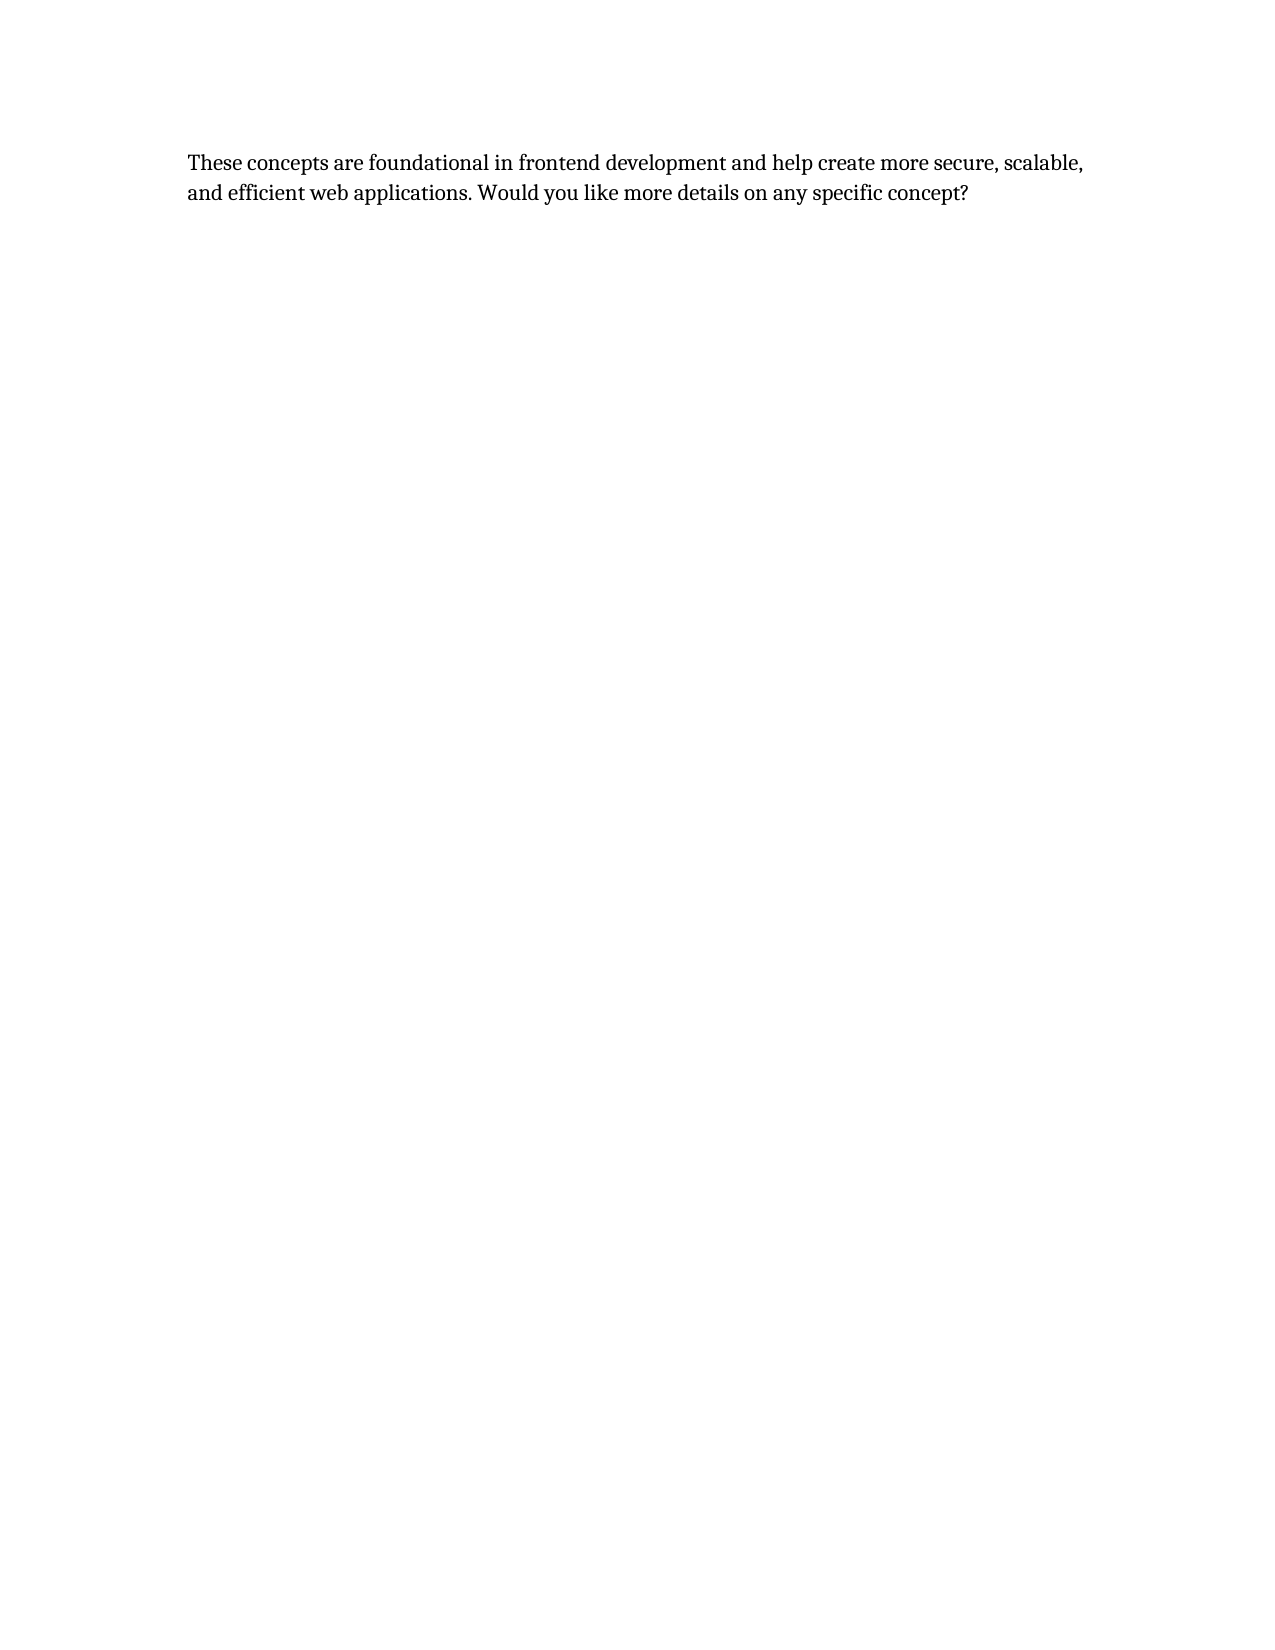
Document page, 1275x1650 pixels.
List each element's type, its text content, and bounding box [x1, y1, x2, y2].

text These concepts are foundational in frontend development and help create more secure, scalable, and efficient web applications. Would you like more details on any specific concept? [187, 150, 1087, 207]
